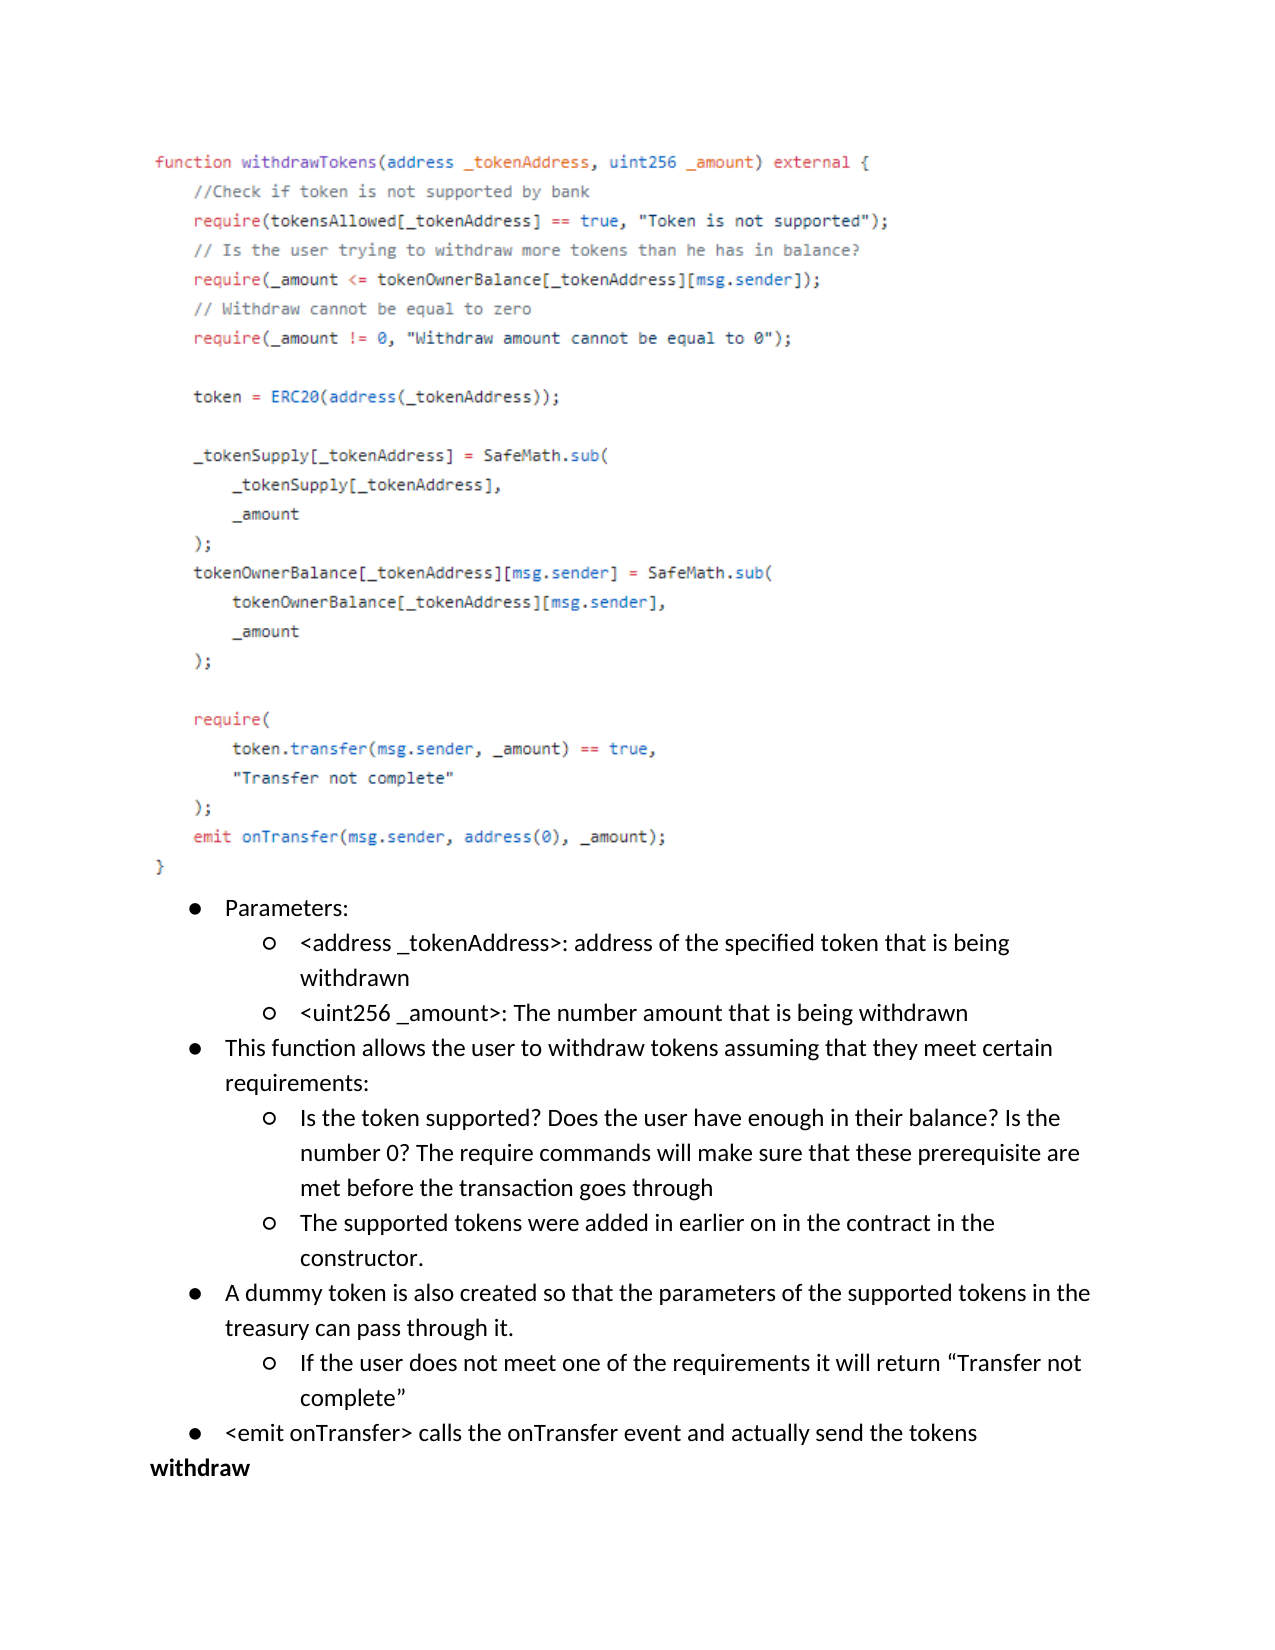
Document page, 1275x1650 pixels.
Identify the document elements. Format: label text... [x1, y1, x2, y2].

list A dummy token is also created so that the parameters of the supported tokens in the treasury can pass through it. [187, 1277, 1125, 1342]
list <emit onTransfer> calls the onTransfer event and actually send the tokens [187, 1417, 1125, 1447]
picture [150, 150, 900, 888]
list This function allows the user to withdraw tokens assuming that they meet certain requirements: [187, 1032, 1125, 1097]
list If the user does not meet one of the requirements it will return “Transfer not complete” [262, 1347, 1125, 1412]
list The supported tokens were added in earlier on in the contract in the constructor. [262, 1207, 1125, 1272]
list <address _tokenAddress>: address of the specified token that is being withdrawn [262, 927, 1125, 992]
list <uint256 _amount>: The number amount that is being withdrawn [262, 997, 1125, 1027]
list Is the token supported? Does the user have enough in their balance? Is the number 0? The require commands will make sure that these prerequisite are met before the transaction goes through [262, 1102, 1125, 1202]
text withdraw [150, 1452, 1125, 1482]
list Parameters: [187, 892, 1125, 922]
